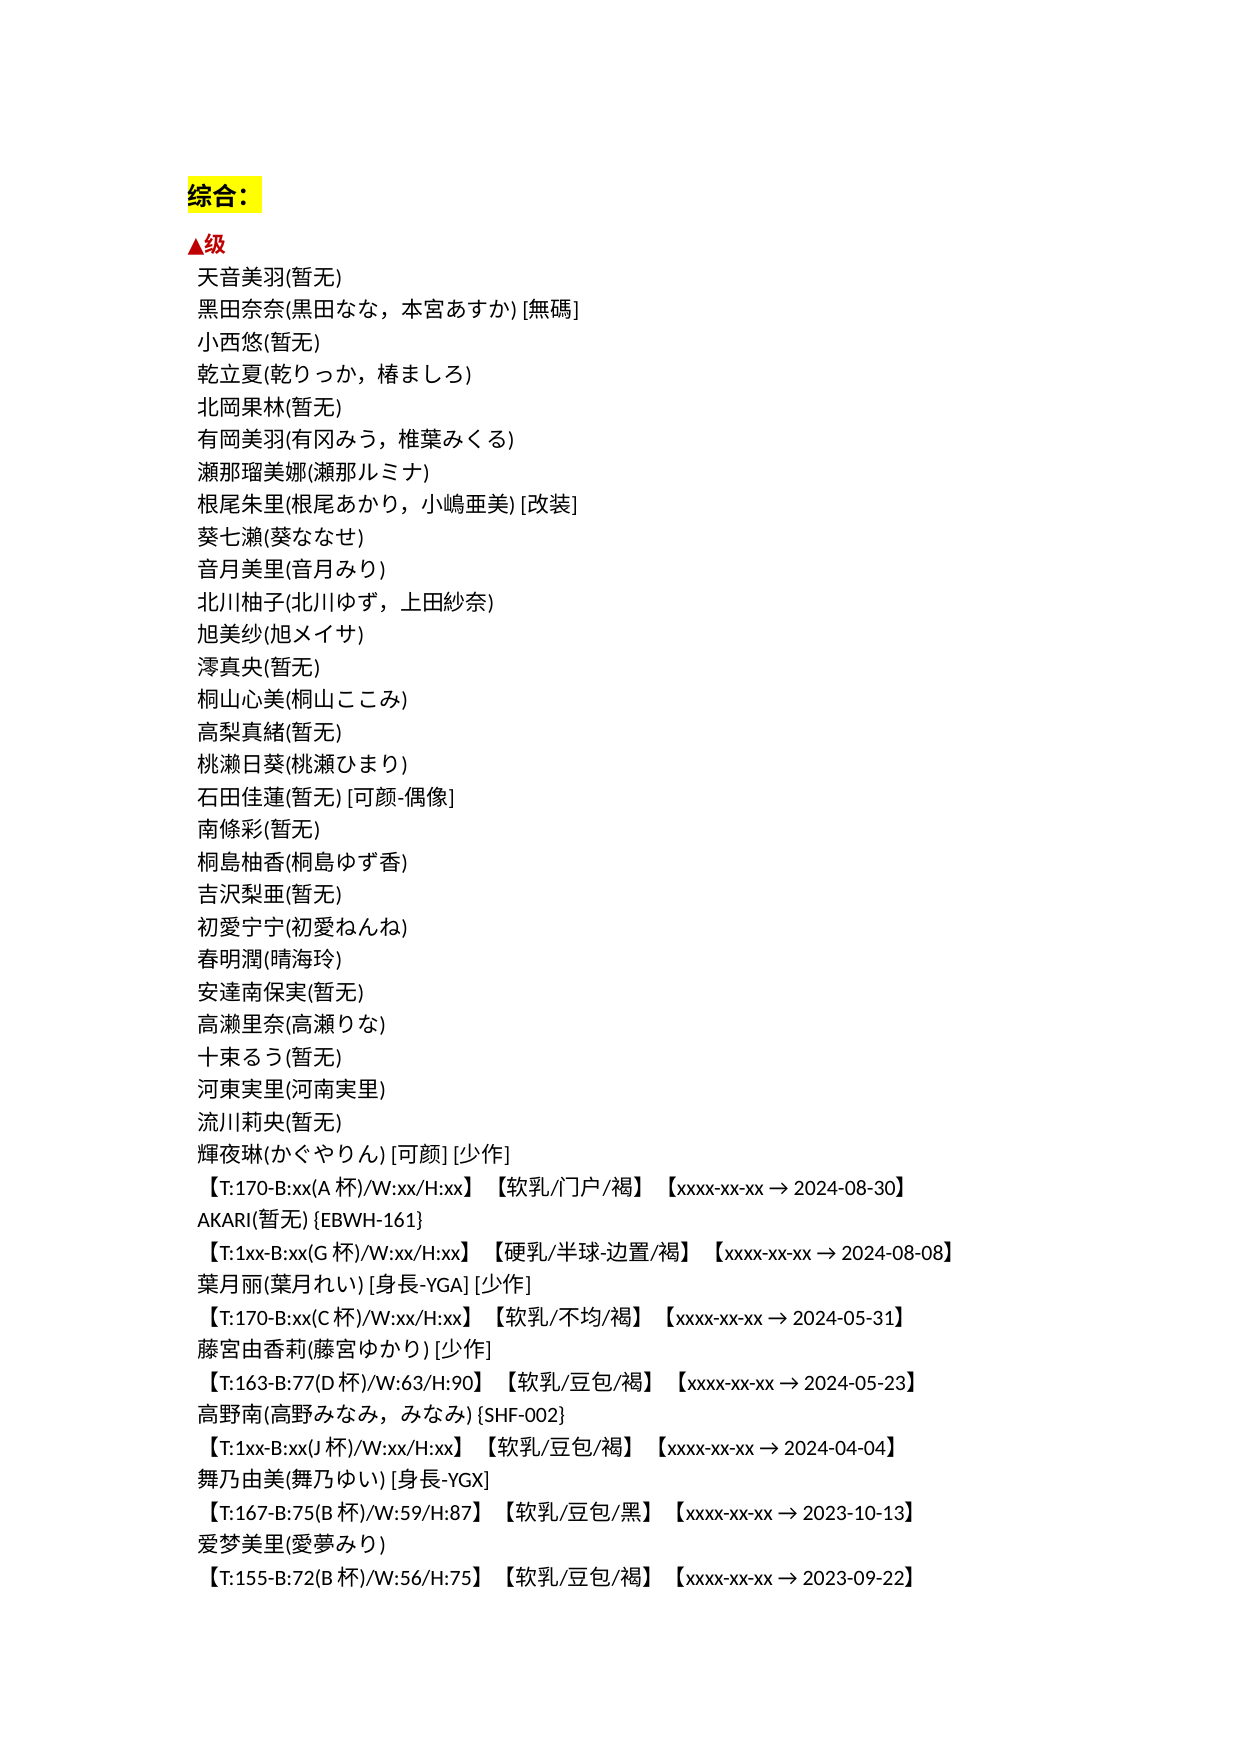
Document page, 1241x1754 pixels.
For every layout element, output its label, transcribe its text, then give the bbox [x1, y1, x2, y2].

text 桐山心美(桐山ここみ) [187, 682, 1053, 714]
text 舞乃由美(舞乃ゆい) [身長-YGX] [187, 1462, 1053, 1494]
text 【T:170-B:xx(C杯)/W:xx/H:xx】【软乳/不均/褐】【xxxx-xx-xx → 2024-05-31】 [187, 1299, 1053, 1332]
text 十束るう(暂无) [187, 1039, 1053, 1072]
text 音月美里(音月みり) [187, 552, 1053, 584]
text 吉沢梨亜(暂无) [187, 877, 1053, 909]
text 桐島柚香(桐島ゆず香) [187, 844, 1053, 877]
text 澪真央(暂无) [187, 649, 1053, 682]
text 有岡美羽(有冈みう，椎葉みくる) [187, 422, 1053, 454]
text 北川柚子(北川ゆず，上田紗奈) [187, 584, 1053, 617]
text 黑田奈奈(黒田なな，本宮あすか) [無碼] [187, 292, 1053, 324]
text 综合： [187, 162, 1053, 227]
text 河東実里(河南実里) [187, 1072, 1053, 1104]
text 流川莉央(暂无) [187, 1104, 1053, 1137]
text 葉月丽(葉月れい) [身長-YGA] [少作] [187, 1267, 1053, 1299]
text 【T:170-B:xx(A杯)/W:xx/H:xx】【软乳/门户/褐】【xxxx-xx-xx → 2024-08-30】 [187, 1169, 1053, 1202]
text 【T:167-B:75(B杯)/W:59/H:87】【软乳/豆包/黑】【xxxx-xx-xx → 2023-10-13】 [187, 1494, 1053, 1527]
text 天音美羽(暂无) [187, 259, 1053, 292]
text 乾立夏(乾りっか，椿ましろ) [187, 357, 1053, 389]
text 小西悠(暂无) [187, 324, 1053, 357]
text 葵七瀨(葵ななせ) [187, 519, 1053, 552]
text 初愛宁宁(初愛ねんね) [187, 909, 1053, 942]
text 【T:1xx-B:xx(G杯)/W:xx/H:xx】【硬乳/半球-边置/褐】【xxxx-xx-xx → 2024-08-08】 [187, 1234, 1053, 1267]
text 【T:155-B:72(B杯)/W:56/H:75】【软乳/豆包/褐】【xxxx-xx-xx → 2023-09-22】 [187, 1559, 1053, 1592]
text 春明潤(晴海玲) [187, 942, 1053, 974]
text 石田佳蓮(暂无) [可颜-偶像] [187, 779, 1053, 812]
text 藤宮由香莉(藤宮ゆかり) [少作] [187, 1332, 1053, 1364]
text AKARI(暂无) {EBWH-161} [187, 1202, 1053, 1234]
text 根尾朱里(根尾あかり，小嶋亜美) [改装] [187, 487, 1053, 519]
text 南條彩(暂无) [187, 812, 1053, 844]
text 瀬那瑠美娜(瀬那ルミナ) [187, 454, 1053, 487]
text 桃濑日葵(桃瀬ひまり) [187, 747, 1053, 779]
text 爱梦美里(愛夢みり) [187, 1527, 1053, 1559]
text 安達南保実(暂无) [187, 974, 1053, 1007]
text 【T:163-B:77(D杯)/W:63/H:90】【软乳/豆包/褐】【xxxx-xx-xx → 2024-05-23】 [187, 1364, 1053, 1397]
text 高梨真緒(暂无) [187, 714, 1053, 747]
text 輝夜琳(かぐやりん) [可颜] [少作] [187, 1137, 1053, 1169]
text 【T:1xx-B:xx(J杯)/W:xx/H:xx】【软乳/豆包/褐】【xxxx-xx-xx → 2024-04-04】 [187, 1429, 1053, 1462]
text ▲级 [187, 227, 1053, 259]
text 高野南(高野みなみ，みなみ) {SHF-002} [187, 1397, 1053, 1429]
text 高濑里奈(高瀬りな) [187, 1007, 1053, 1039]
text 北岡果林(暂无) [187, 389, 1053, 422]
text 旭美纱(旭メイサ) [187, 617, 1053, 649]
